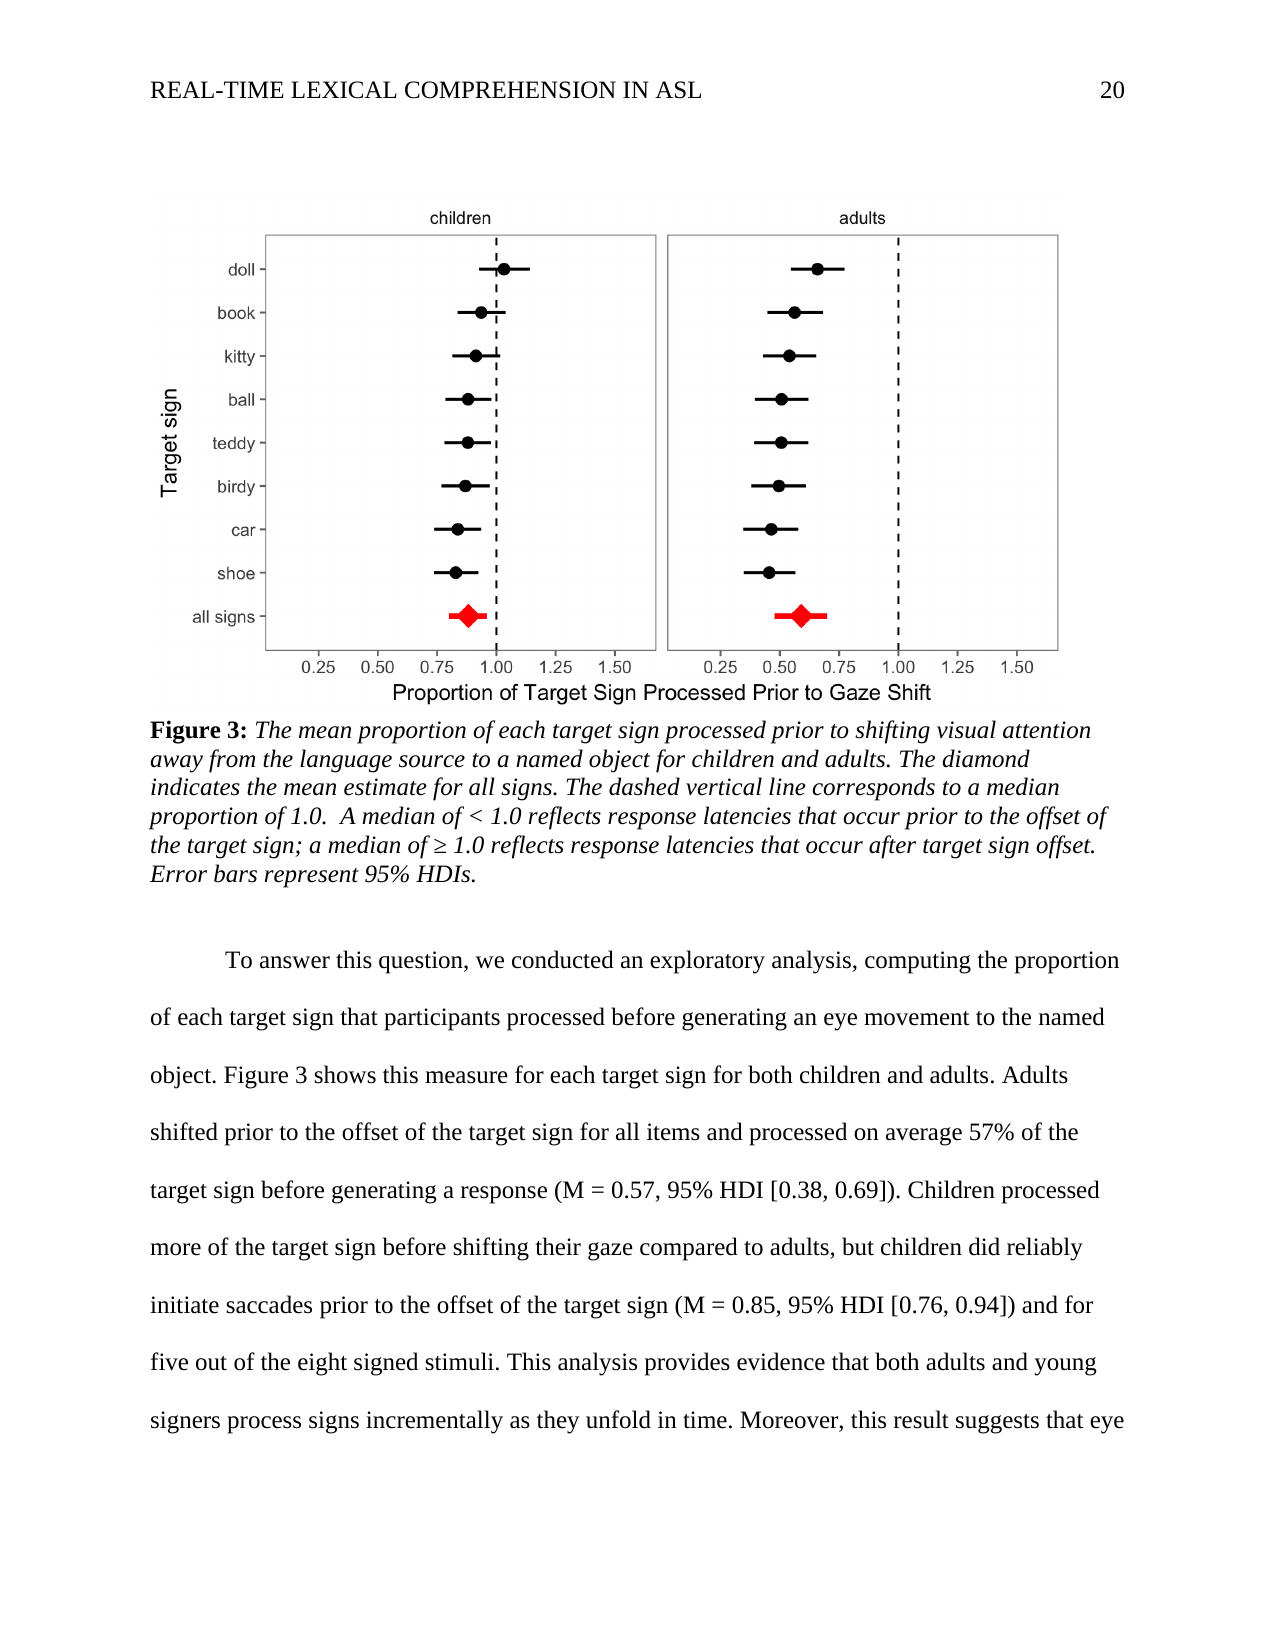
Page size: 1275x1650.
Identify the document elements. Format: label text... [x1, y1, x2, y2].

text Figure 3: The mean proportion of each target sign processed prior to shifting visual attention away from the language source to a named object for children and adults. The diamond indicates the mean estimate for all signs. The dashed vertical line corresponds to a median proportion of 1.0. A median of < 1.0 reflects response latencies that occur prior to the offset of the target sign; a median of ≥ 1.0 reflects response latencies that occur after target sign offset. Error bars represent 95% HDIs. [150, 715, 1125, 887]
picture [150, 190, 1069, 715]
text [150, 945, 1125, 1434]
